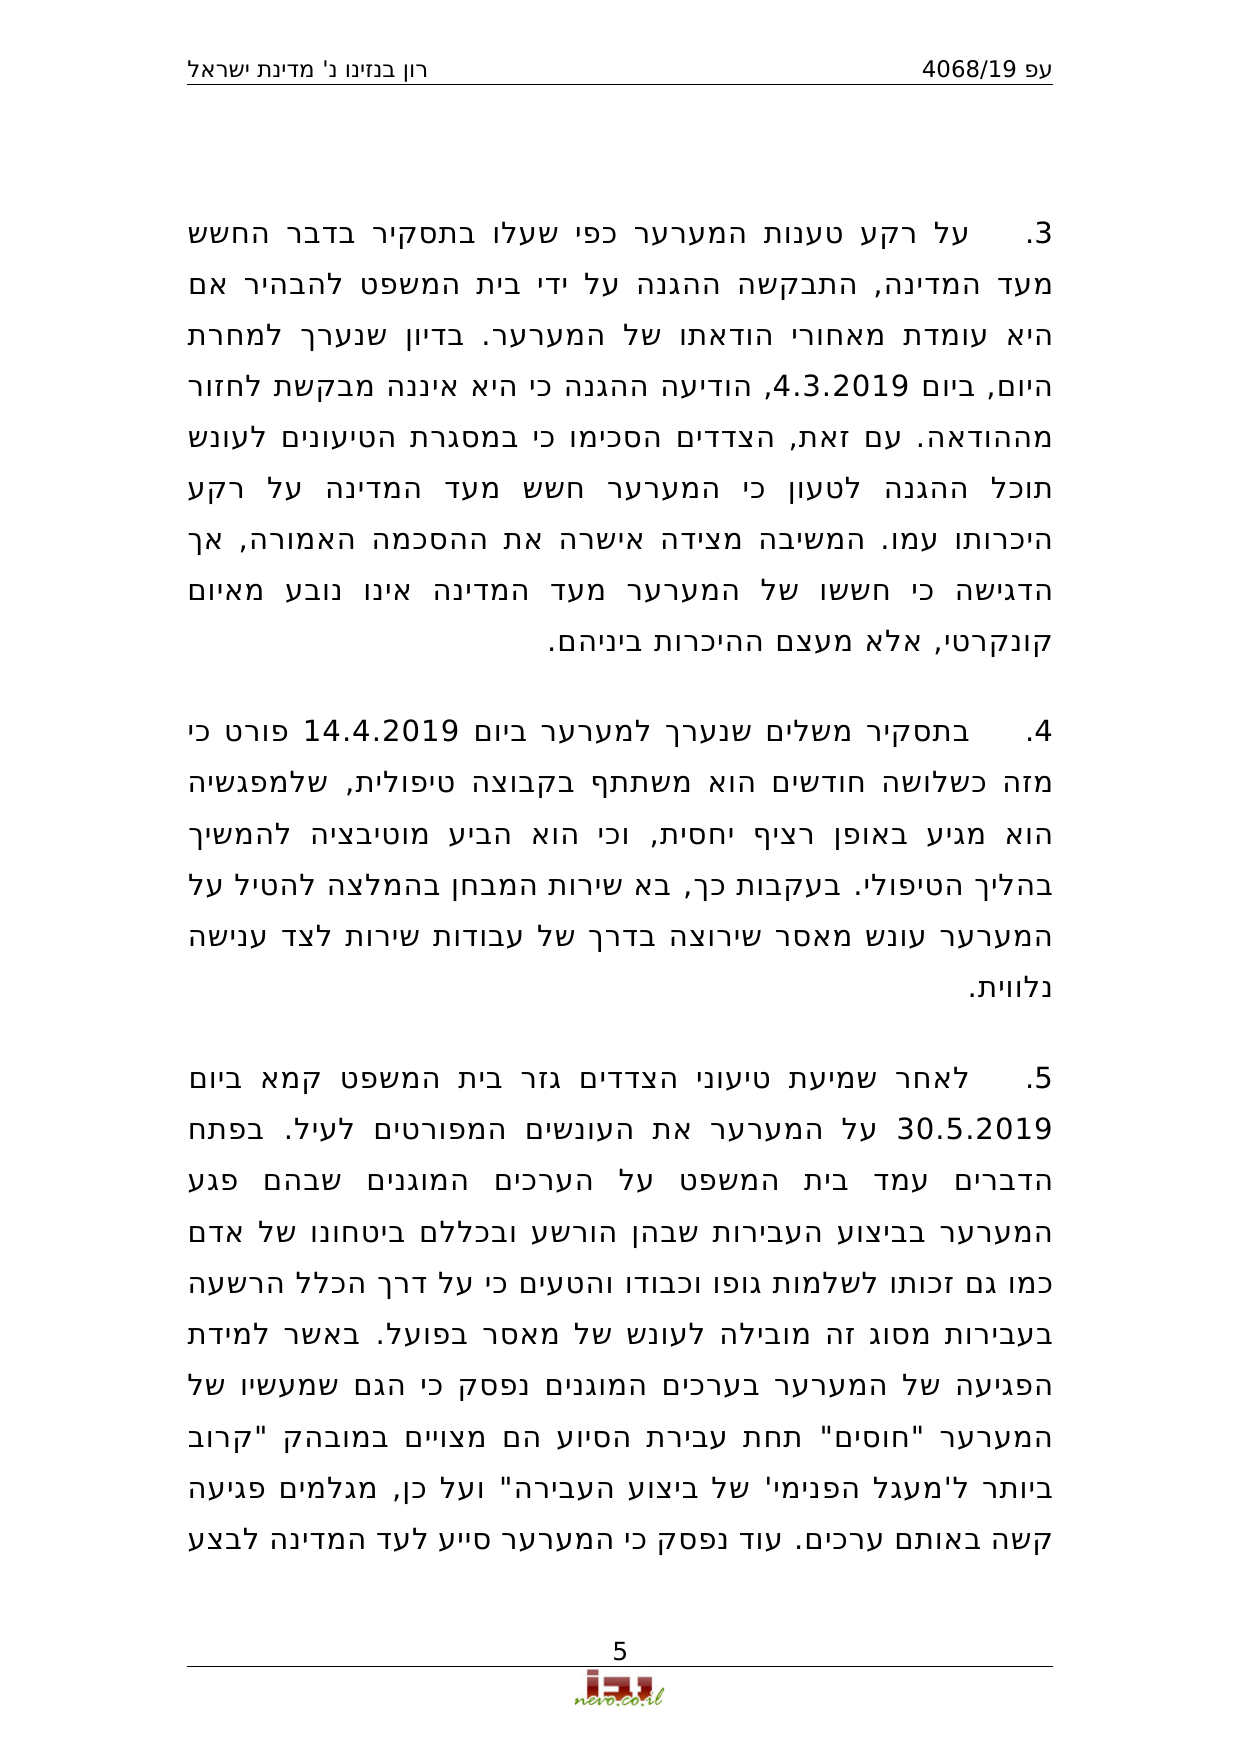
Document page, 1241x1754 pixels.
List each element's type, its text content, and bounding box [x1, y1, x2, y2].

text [187, 1061, 1053, 1557]
picture [574, 1669, 666, 1707]
text 4. בתסקיר משלים שנערך למערער ביום 14.4.2019 פורט כי מזה כשלושה חודשים הוא משתתף בקבוצה טיפולית, שלמפגשיה הוא מגיע באופן רציף יחסית, וכי הוא הביע מוטיבציה להמשיך בהליך הטיפולי. בעקבות כך, בא שירות המבחן בהמלצה להטיל על המערער עונש מאסר שירוצה בדרך של עבודות שירות לצד ענישה נלווית. [187, 714, 1053, 1005]
text 3. על רקע טענות המערער כפי שעלו בתסקיר בדבר החשש מעד המדינה, התבקשה ההגנה על ידי בית המשפט להבהיר אם היא עומדת מאחורי הודאתו של המערער. בדיון שנערך למחרת היום, ביום 4.3.2019, הודיעה ההגנה כי היא איננה מבקשת לחזור מההודאה. עם זאת, הצדדים הסכימו כי במסגרת הטיעונים לעונש תוכל ההגנה לטעון כי המערער חשש מעד המדינה על רקע היכרותו עמו. המשיבה מצידה אישרה את ההסכמה האמורה, אך הדגישה כי חששו של המערער מעד המדינה אינו נובע מאיום קונקרטי, אלא מעצם ההיכרות ביניהם. [187, 217, 1053, 658]
